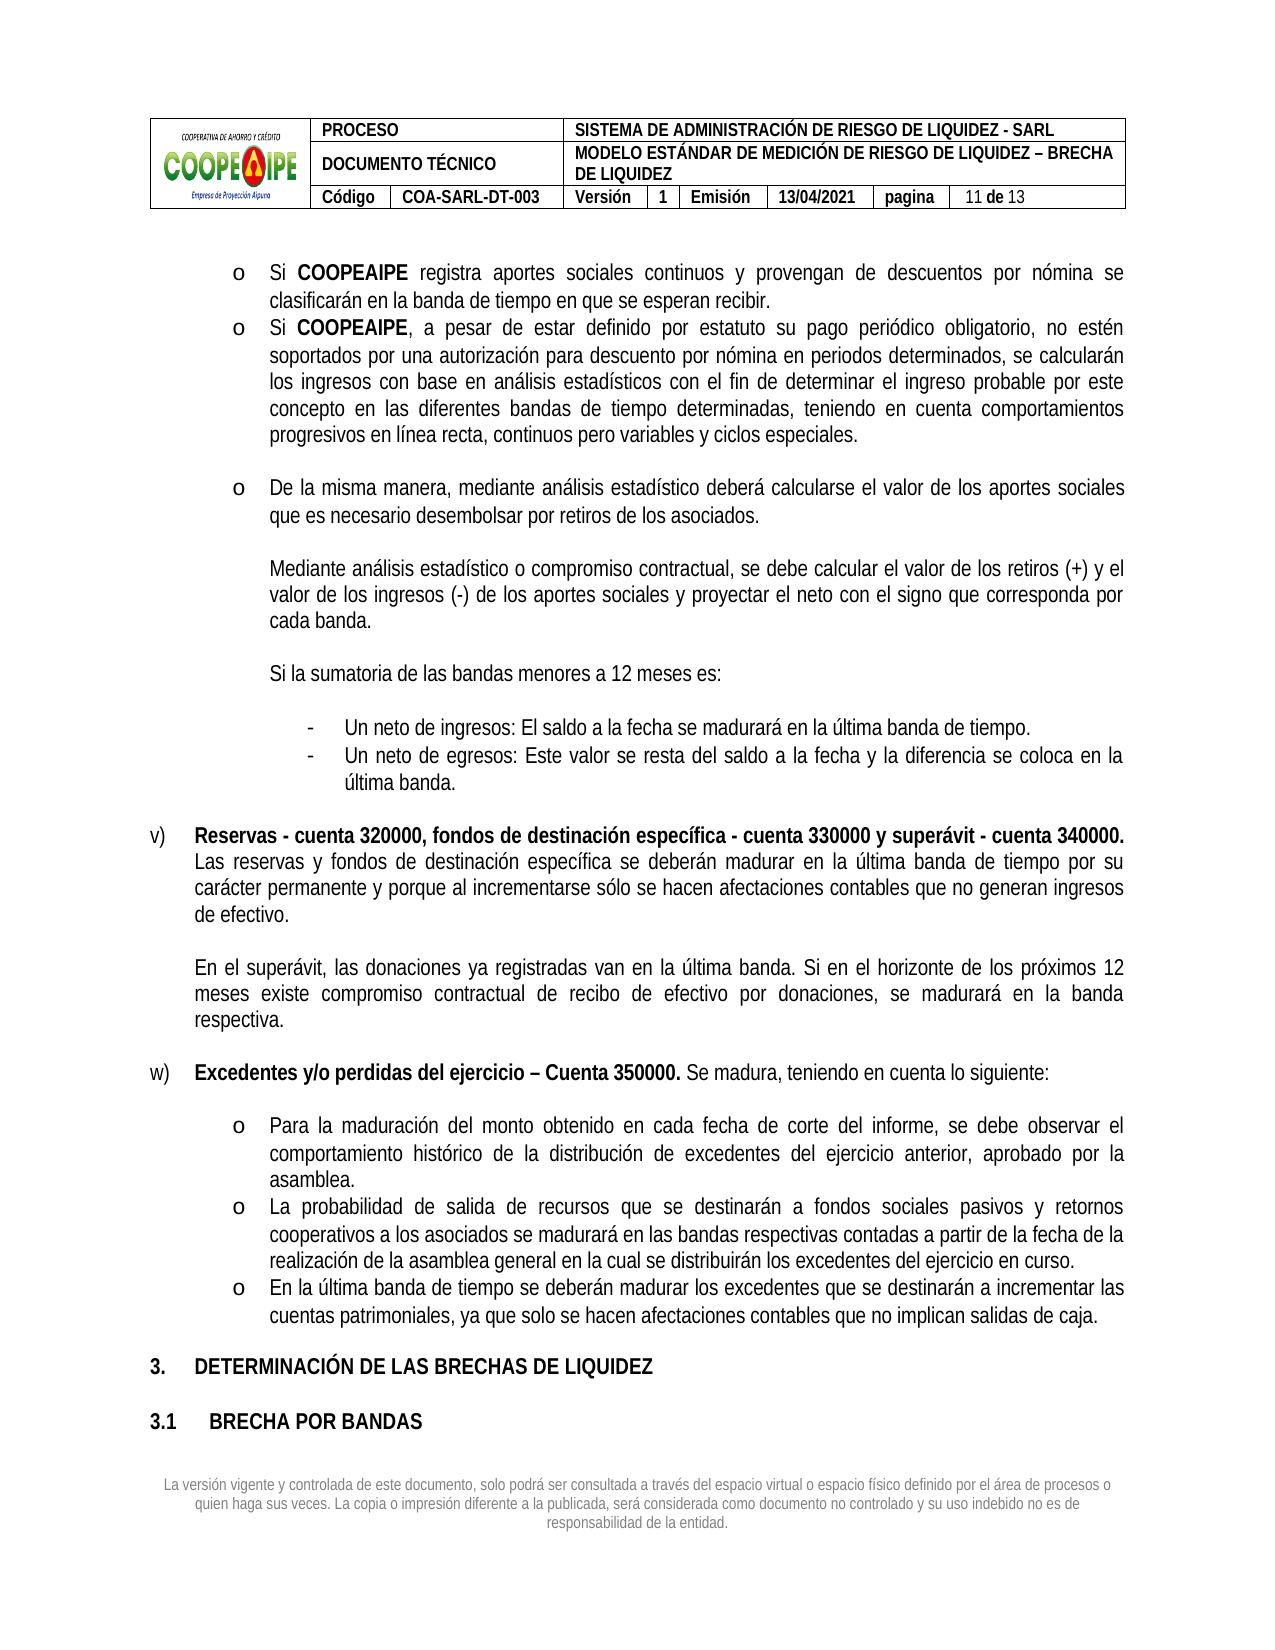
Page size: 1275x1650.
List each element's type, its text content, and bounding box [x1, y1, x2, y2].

list Si COOPEAIPE, a pesar de estar definido por estatuto su pago periódico obligatorio, no estén soportados por una autorización para descuento por nómina en periodos determinados, se calcularán los ingresos con base en análisis estadísticos con el fin de determinar el ingreso probable por este concepto en las diferentes bandas de tiempo determinadas, teniendo en cuenta comportamientos progresivos en línea recta, continuos pero variables y ciclos especiales. [232, 314, 1125, 447]
list En la última banda de tiempo se deberán madurar los excedentes que se destinarán a incrementar las cuentas patrimoniales, ya que solo se hacen afectaciones contables que no implican salidas de caja. [232, 1274, 1125, 1328]
list Excedentes y/o perdidas del ejercicio – Cuenta 350000. Se madura, teniendo en cuenta lo siguiente: [150, 1059, 1125, 1085]
list Si COOPEAIPE registra aportes sociales continuos y provengan de descuentos por nómina se clasificarán en la banda de tiempo en que se esperan recibir. [232, 259, 1125, 314]
list Si la sumatoria de las bandas menores a 12 meses es: [269, 660, 1125, 687]
list Para la maduración del monto obtenido en cada fecha de corte del informe, se debe observar el comportamiento histórico de la distribución de excedentes del ejercicio anterior, aprobado por la asamblea. [232, 1112, 1125, 1193]
list Un neto de ingresos: El saldo a la fecha se madurará en la última banda de tiempo. [307, 713, 1125, 741]
list DETERMINACIÓN DE LAS BRECHAS DE LIQUIDEZ [150, 1355, 1120, 1380]
list En el superávit, las donaciones ya registradas van en la última banda. Si en el horizonte de los próximos 12 meses existe compromiso contractual de recibo de efectivo por donaciones, se madurará en la banda respectiva. [194, 953, 1125, 1032]
list Reservas - cuenta 320000, fondos de destinación específica - cuenta 330000 y superávit - cuenta 340000. Las reservas y fondos de destinación específica se deberán madurar en la última banda de tiempo por su carácter permanente y porque al incrementarse sólo se hacen afectaciones contables que no generan ingresos de efectivo. [150, 822, 1125, 927]
list BRECHA POR BANDAS [150, 1408, 1120, 1434]
picture [161, 123, 299, 204]
list De la misma manera, mediante análisis estadístico deberá calcularse el valor de los aportes sociales que es necesario desembolsar por retiros de los asociados. [232, 474, 1125, 528]
list Un neto de egresos: Este valor se resta del saldo a la fecha y la diferencia se coloca en la última banda. [307, 741, 1125, 795]
list Mediante análisis estadístico o compromiso contractual, se debe calcular el valor de los retiros (+) y el valor de los ingresos (-) de los aportes sociales y proyectar el neto con el signo que corresponda por cada banda. [269, 555, 1125, 634]
list La probabilidad de salida de recursos que se destinarán a fondos sociales pasivos y retornos cooperativos a los asociados se madurará en las bandas respectivas contadas a partir de la fecha de la realización de la asamblea general en la cual se distribuirán los excedentes del ejercicio en curso. [232, 1193, 1125, 1274]
